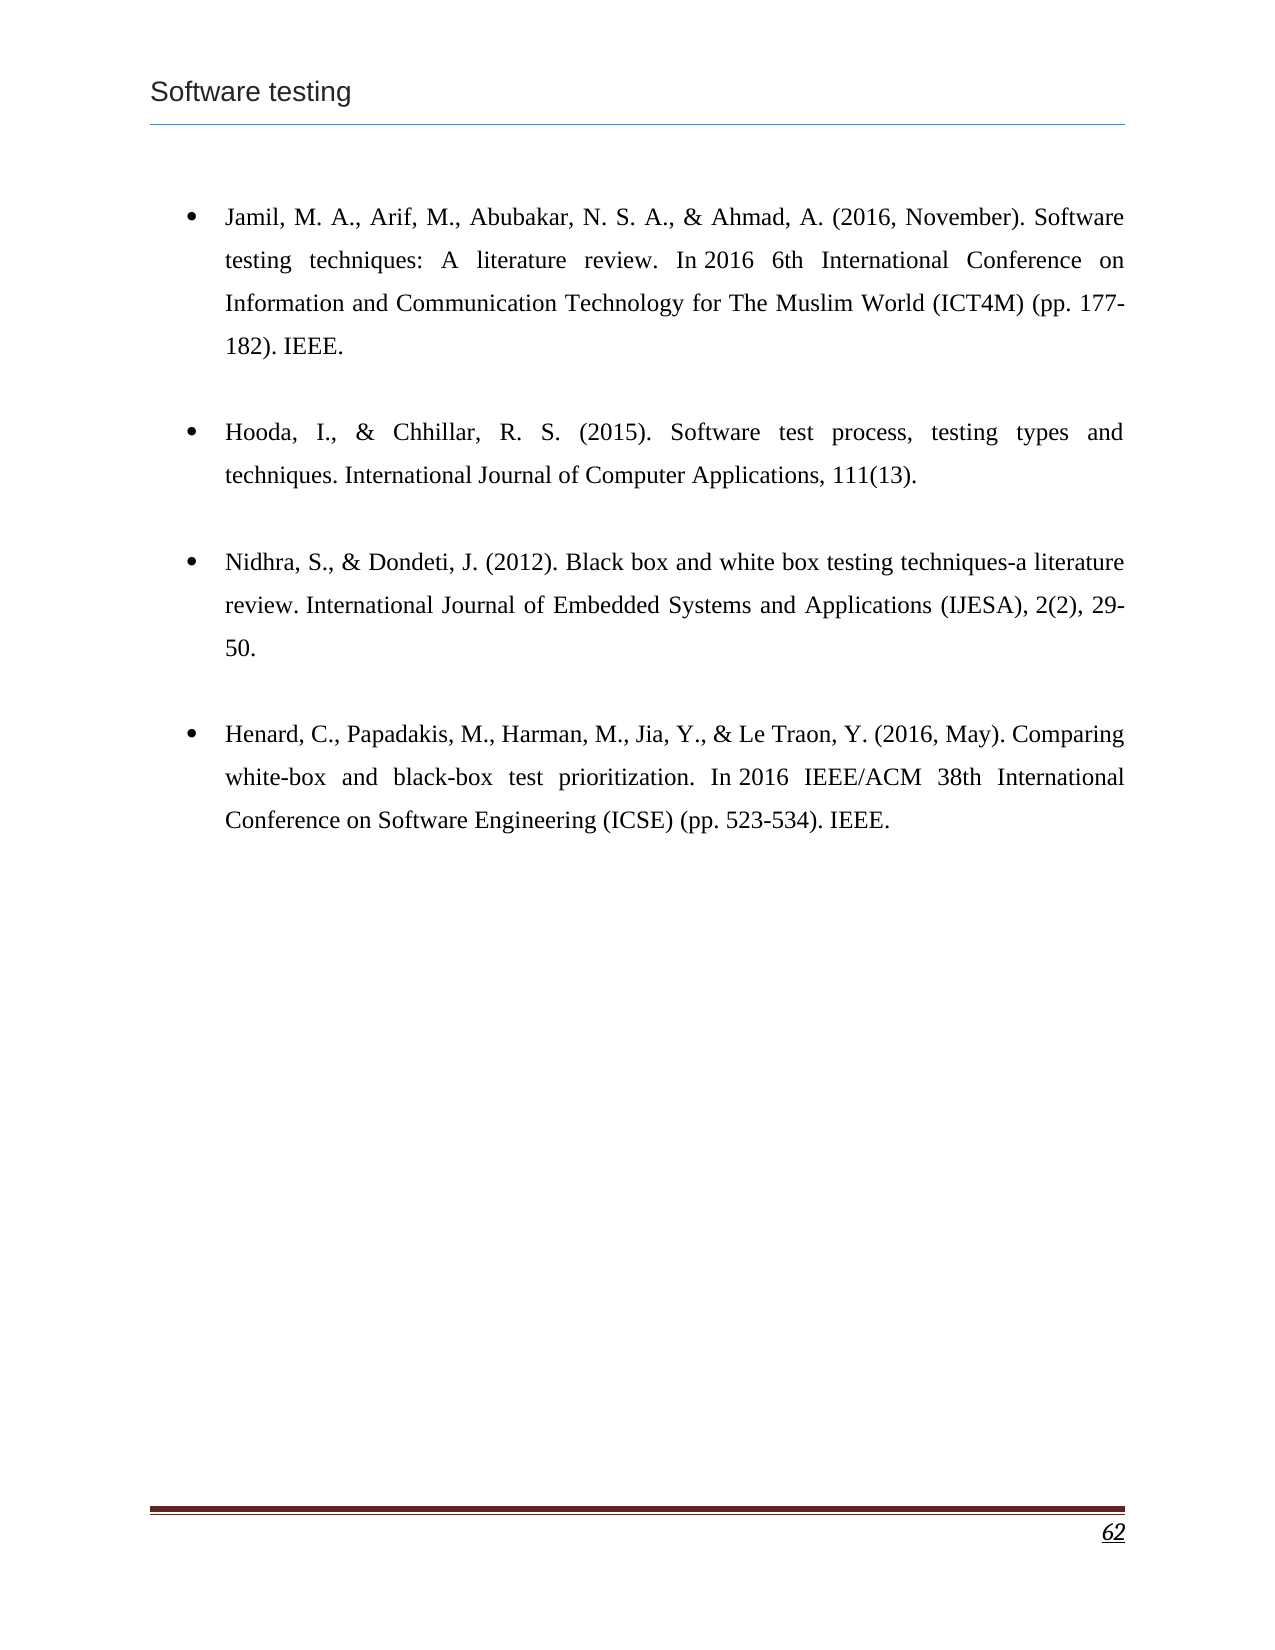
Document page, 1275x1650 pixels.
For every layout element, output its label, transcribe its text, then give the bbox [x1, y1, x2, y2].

list Jamil, M. A., Arif, M., Abubakar, N. S. A., & Ahmad, A. (2016, November). Software testing techniques: A literature review. In 2016 6th International Conference on Information and Communication Technology for The Muslim World (ICT4M) (pp. 177-182). IEEE. [187, 202, 1125, 360]
list Nidhra, S., & Dondeti, J. (2012). Black box and white box testing techniques-a literature review. International Journal of Embedded Systems and Applications (IJESA), 2(2), 29-50. [187, 547, 1125, 662]
list Hooda, I., & Chhillar, R. S. (2015). Software test process, testing types and techniques. International Journal of Computer Applications, 111(13). [187, 417, 1125, 489]
list Henard, C., Papadakis, M., Harman, M., Jia, Y., & Le Traon, Y. (2016, May). Comparing white-box and black-box test prioritization. In 2016 IEEE/ACM 38th International Conference on Software Engineering (ICSE) (pp. 523-534). IEEE. [187, 719, 1125, 834]
